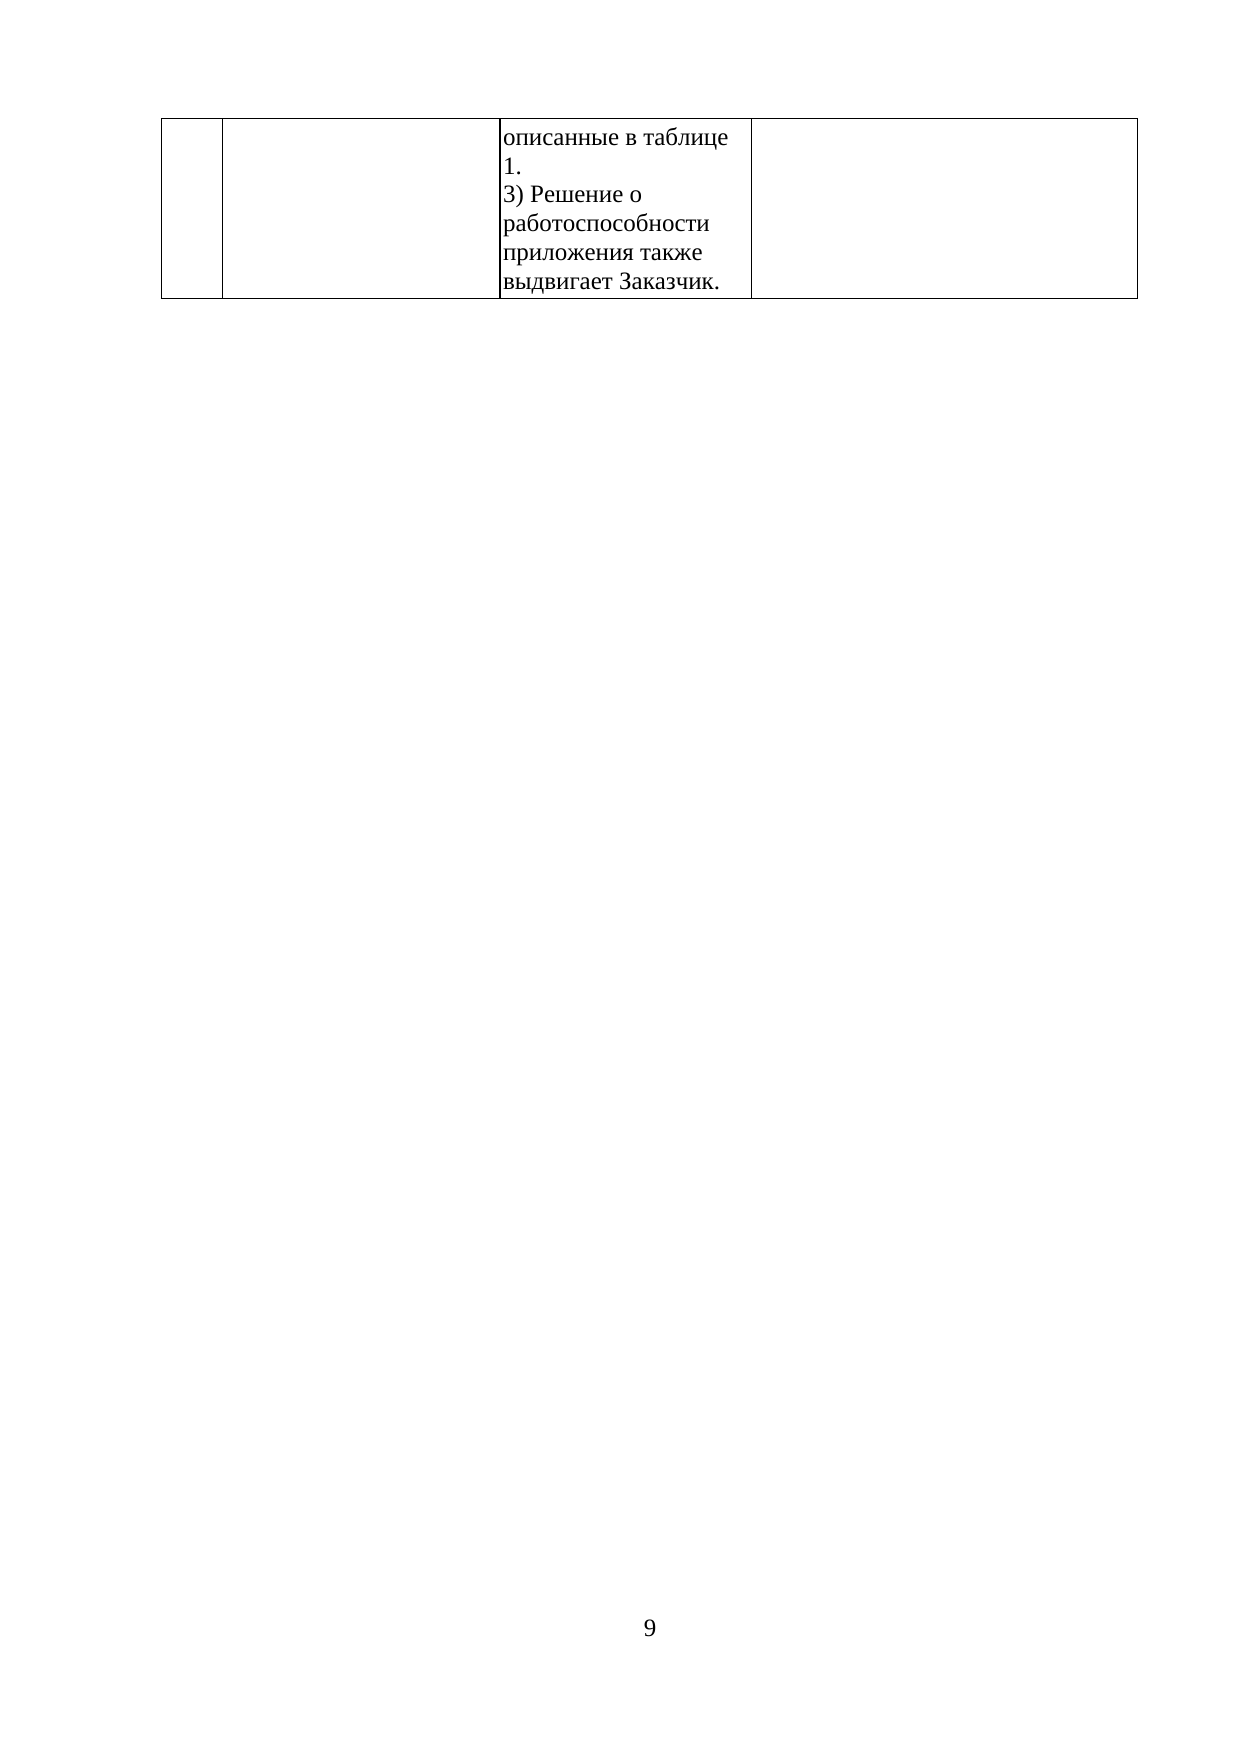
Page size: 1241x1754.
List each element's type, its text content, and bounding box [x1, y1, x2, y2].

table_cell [223, 119, 499, 297]
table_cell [752, 119, 1137, 297]
table_cell 6 [162, 119, 222, 297]
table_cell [501, 119, 751, 297]
